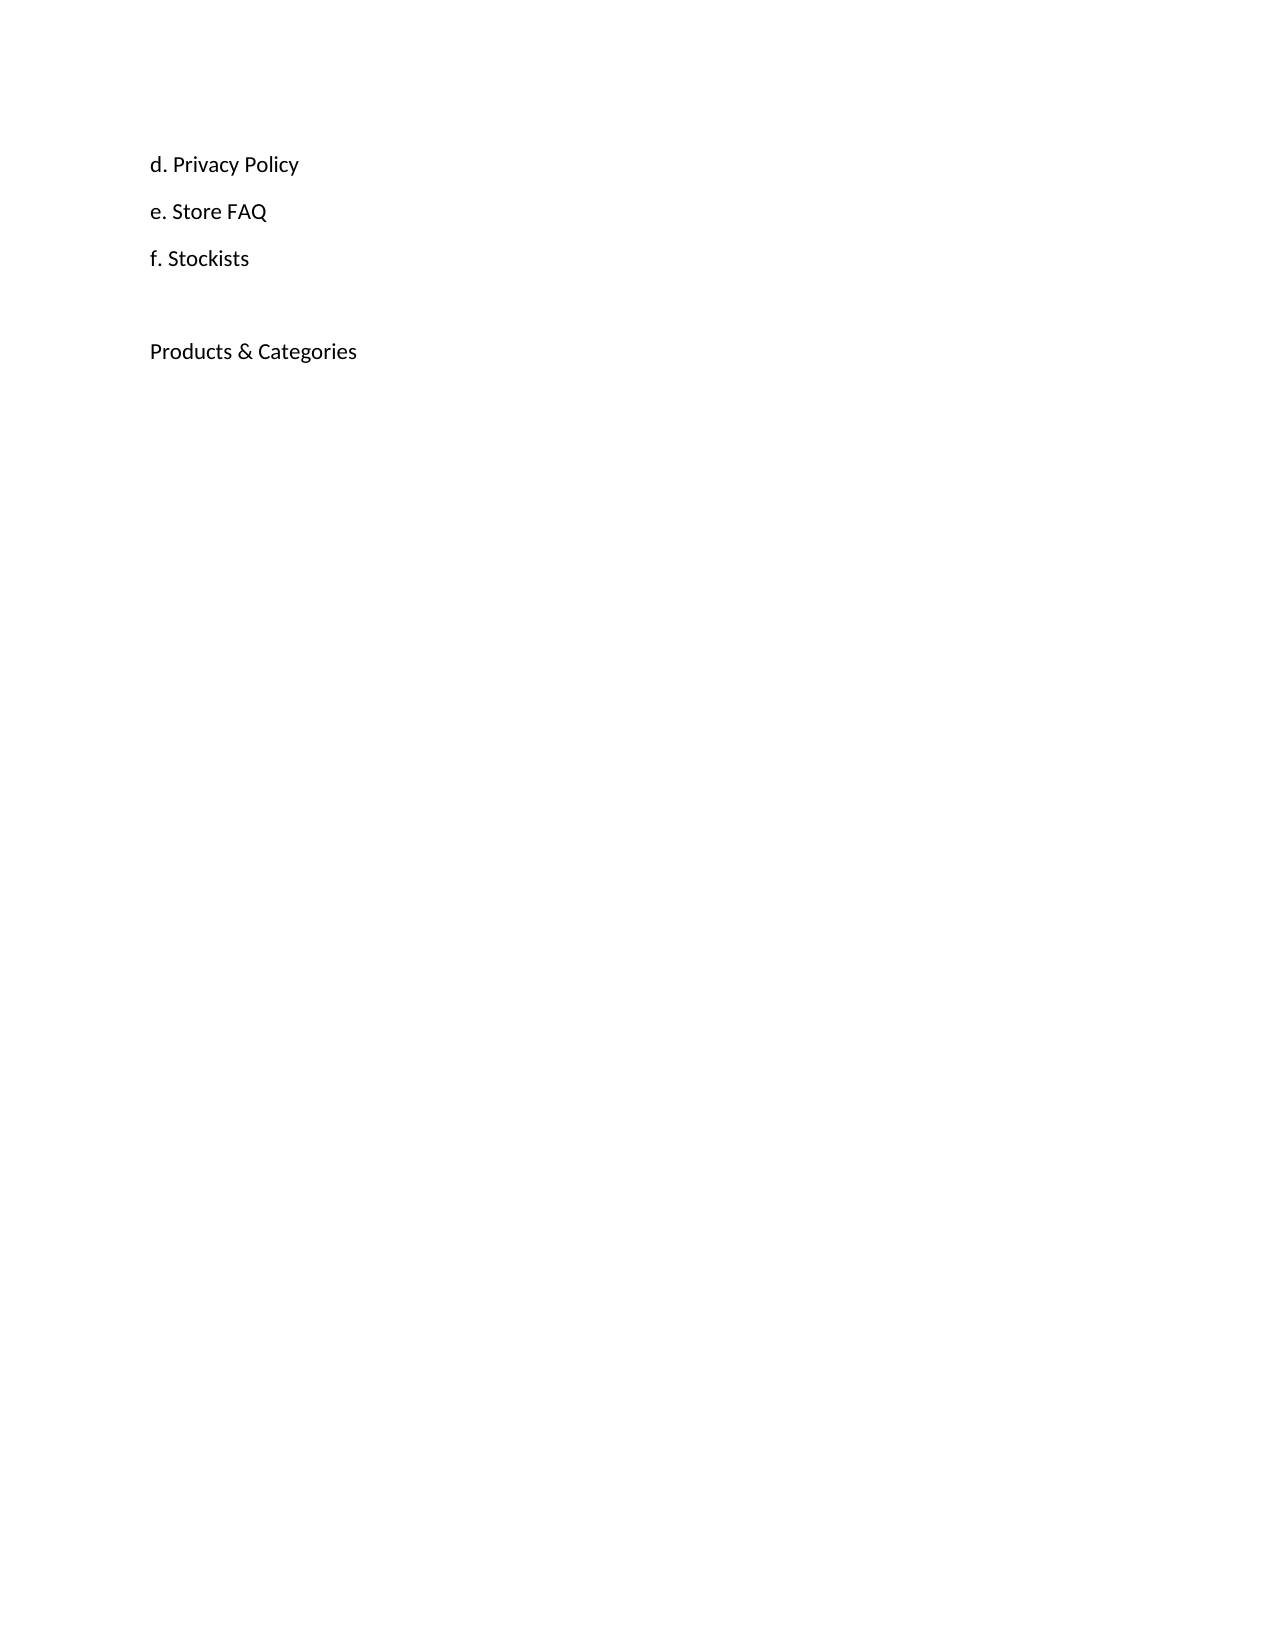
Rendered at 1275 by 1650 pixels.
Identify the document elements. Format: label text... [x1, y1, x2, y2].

text Products & Categories [150, 337, 1125, 366]
text f. Stockists [150, 244, 1125, 272]
text d. Privacy Policy [150, 150, 1125, 178]
text e. Store FAQ [150, 197, 1125, 225]
